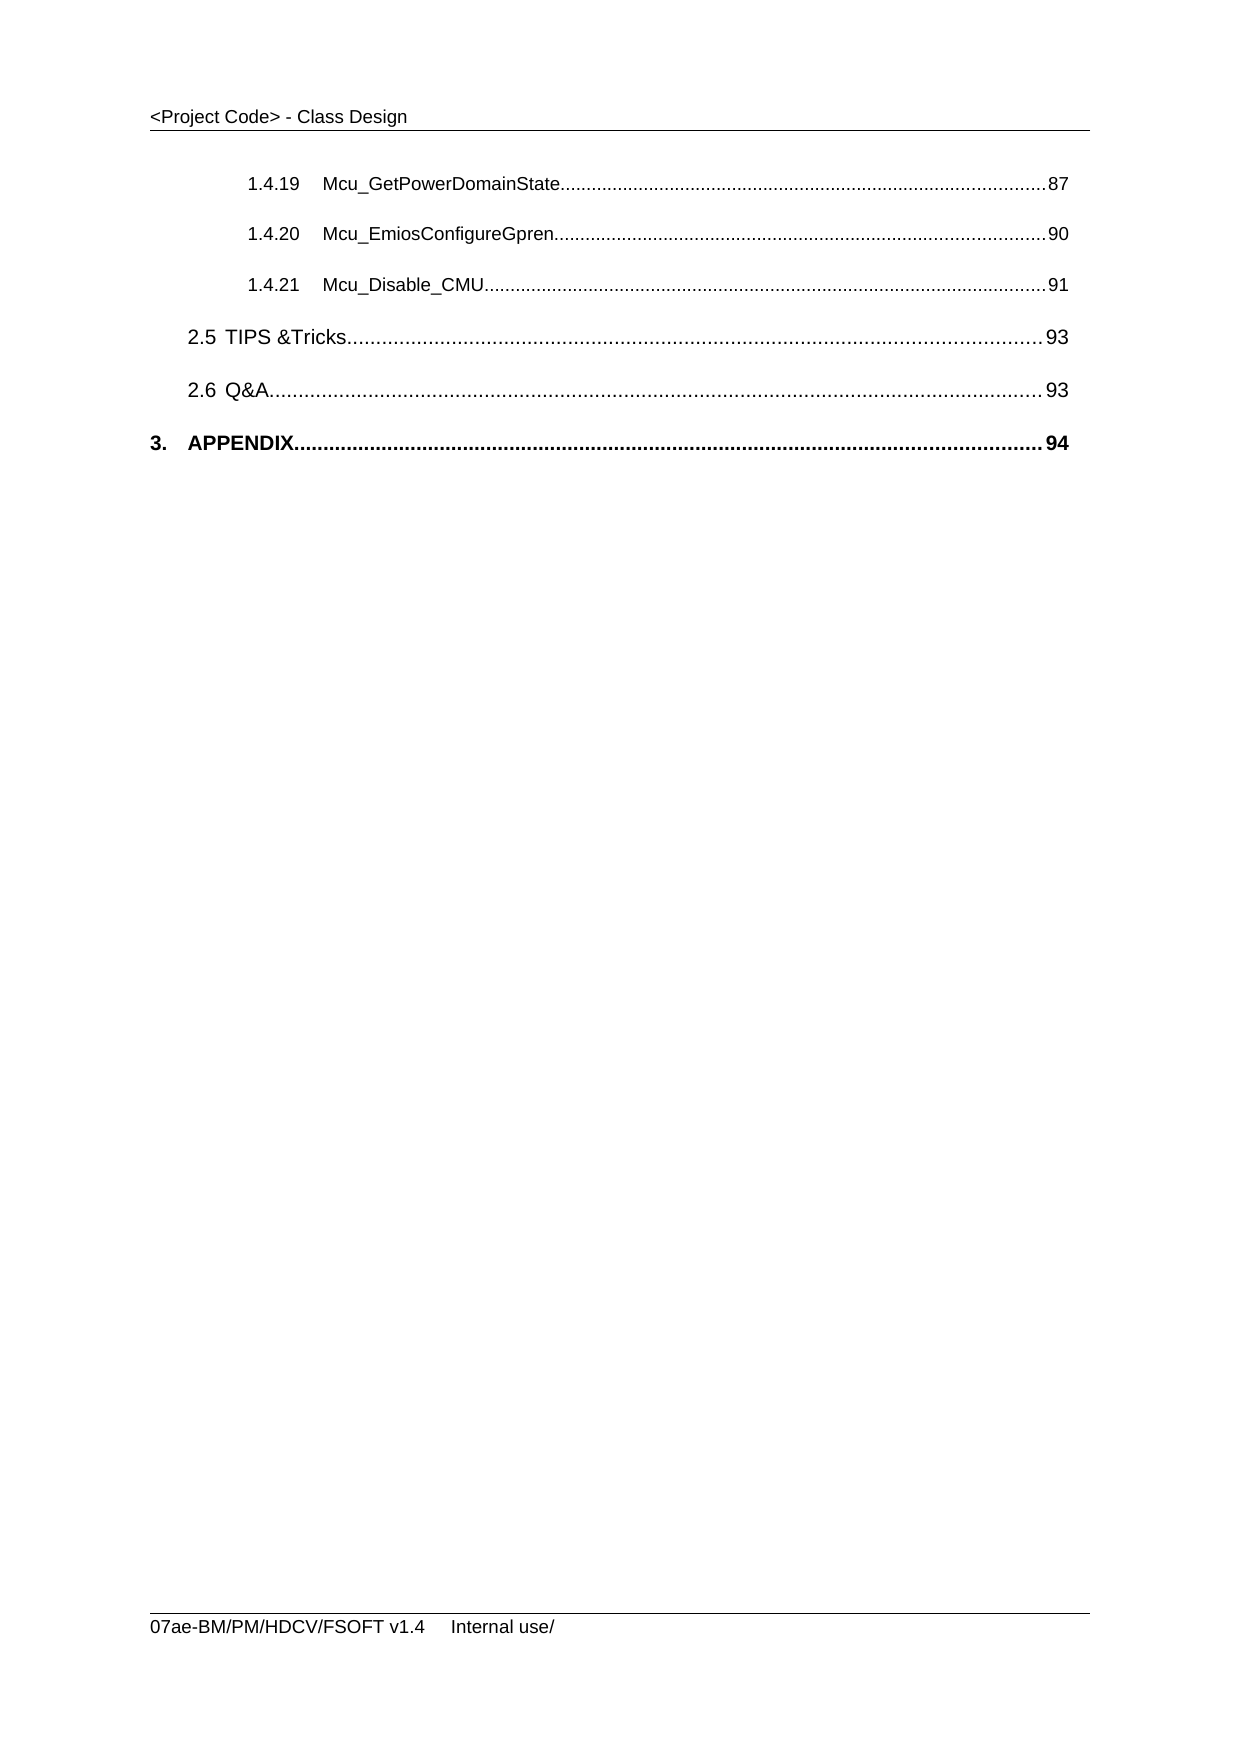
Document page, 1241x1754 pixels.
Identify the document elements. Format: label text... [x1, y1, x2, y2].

text 1.4.19 Mcu_GetPowerDomainState 87 [247, 172, 1090, 194]
text 3. Appendix 94 [150, 431, 1090, 455]
text 1.4.20 Mcu_EmiosConfigureGpren 90 [247, 223, 1090, 245]
text 1.4.21 Mcu_Disable_CMU 91 [247, 274, 1090, 295]
text 2.5 TIPS &Tricks 93 [187, 324, 1090, 348]
text 2.6 Q&A 93 [187, 378, 1090, 402]
